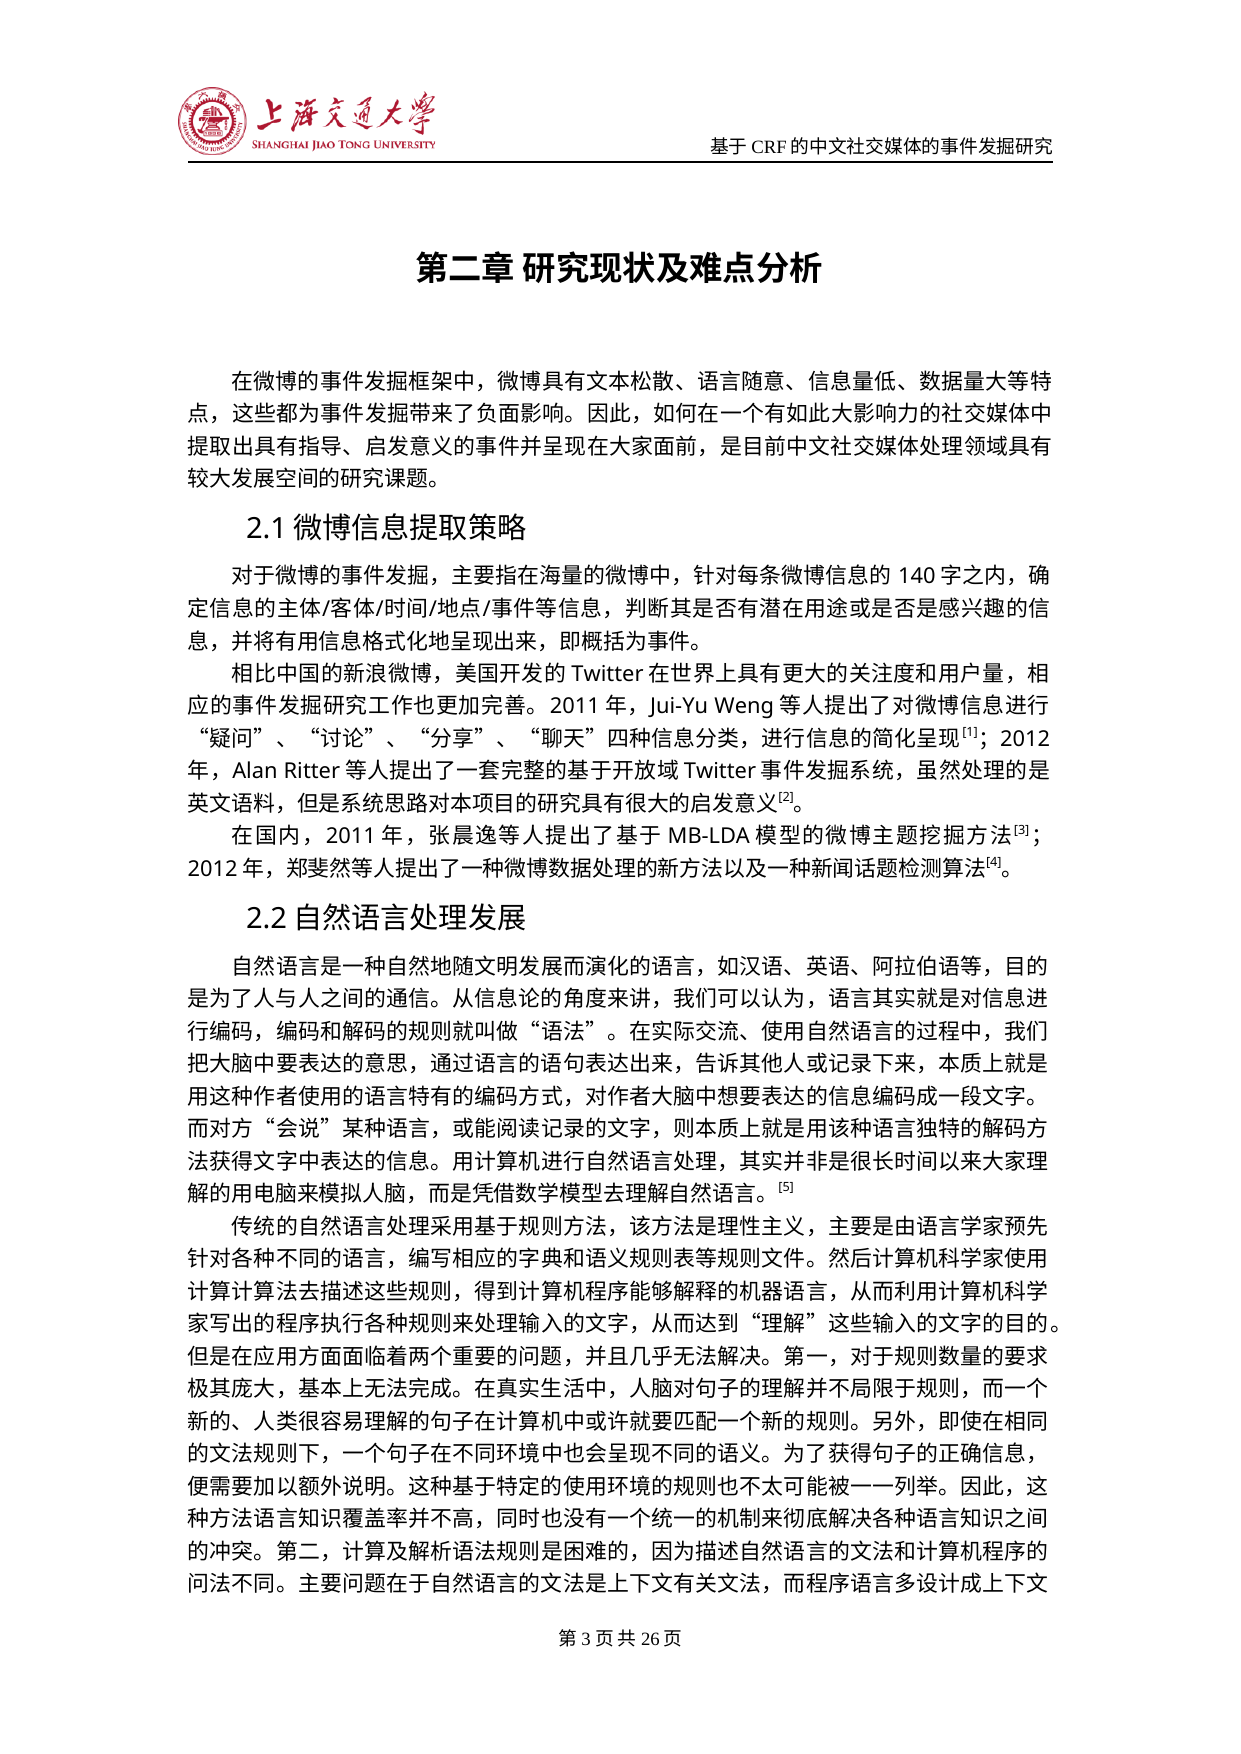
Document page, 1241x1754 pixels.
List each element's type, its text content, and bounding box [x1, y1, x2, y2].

text 2.1微博信息提取策略 [187, 493, 1050, 558]
picture [178, 87, 436, 155]
text 对于微博的事件发掘，主要指在海量的微博中，针对每条微博信息的140字之内，确定信息的主体/客体/时间/地点/事件等信息，判断其是否有潜在用途或是否是感兴趣的信息，并将有用信息格式化地呈现出来，即概括为事件。 [187, 558, 1050, 656]
text 2.2自然语言处理发展 [187, 883, 1050, 948]
text 自然语言是一种自然地随文明发展而演化的语言，如汉语、英语、阿拉伯语等，目的是为了人与人之间的通信。从信息论的角度来讲，我们可以认为，语言其实就是对信息进行编码，编码和解码的规则就叫做“语法”。在实际交流、使用自然语言的过程中，我们把大脑中要表达的意思，通过语言的语句表达出来，告诉其他人或记录下来，本质上就是用这种作者使用的语言特有的编码方式，对作者大脑中想要表达的信息编码成一段文字。而对方“会说”某种语言，或能阅读记录的文字，则本质上就是用该种语言独特的解码方法获得文字中表达的信息。用计算机进行自然语言处理，其实并非是很长时间以来大家理解的用电脑来模拟人脑，而是凭借数学模型去理解自然语言。[5] [187, 948, 1050, 1208]
text 在国内，2011年，张晨逸等人提出了基于MB-LDA模型的微博主题挖掘方法[3]；2012年，郑斐然等人提出了一种微博数据处理的新方法以及一种新闻话题检测算法[4]。 [187, 818, 1053, 883]
text 相比中国的新浪微博，美国开发的Twitter在世界上具有更大的关注度和用户量，相应的事件发掘研究工作也更加完善。2011年，Jui-Yu Weng等人提出了对微博信息进行“疑问”、“讨论”、“分享”、“聊天”四种信息分类，进行信息的简化呈现[1]；2012年，Alan Ritter等人提出了一套完整的基于开放域Twitter事件发掘系统，虽然处理的是英文语料，但是系统思路对本项目的研究具有很大的启发意义[2]。 [187, 656, 1050, 818]
text 第二章 研究现状及难点分析 [187, 233, 1050, 298]
text 在微博的事件发掘框架中，微博具有文本松散、语言随意、信息量低、数据量大等特点，这些都为事件发掘带来了负面影响。因此，如何在一个有如此大影响力的社交媒体中，提取出具有指导、启发意义的事件并呈现在大家面前，是目前中文社交媒体处理领域具有较大发展空间的研究课题。 [187, 363, 1053, 493]
